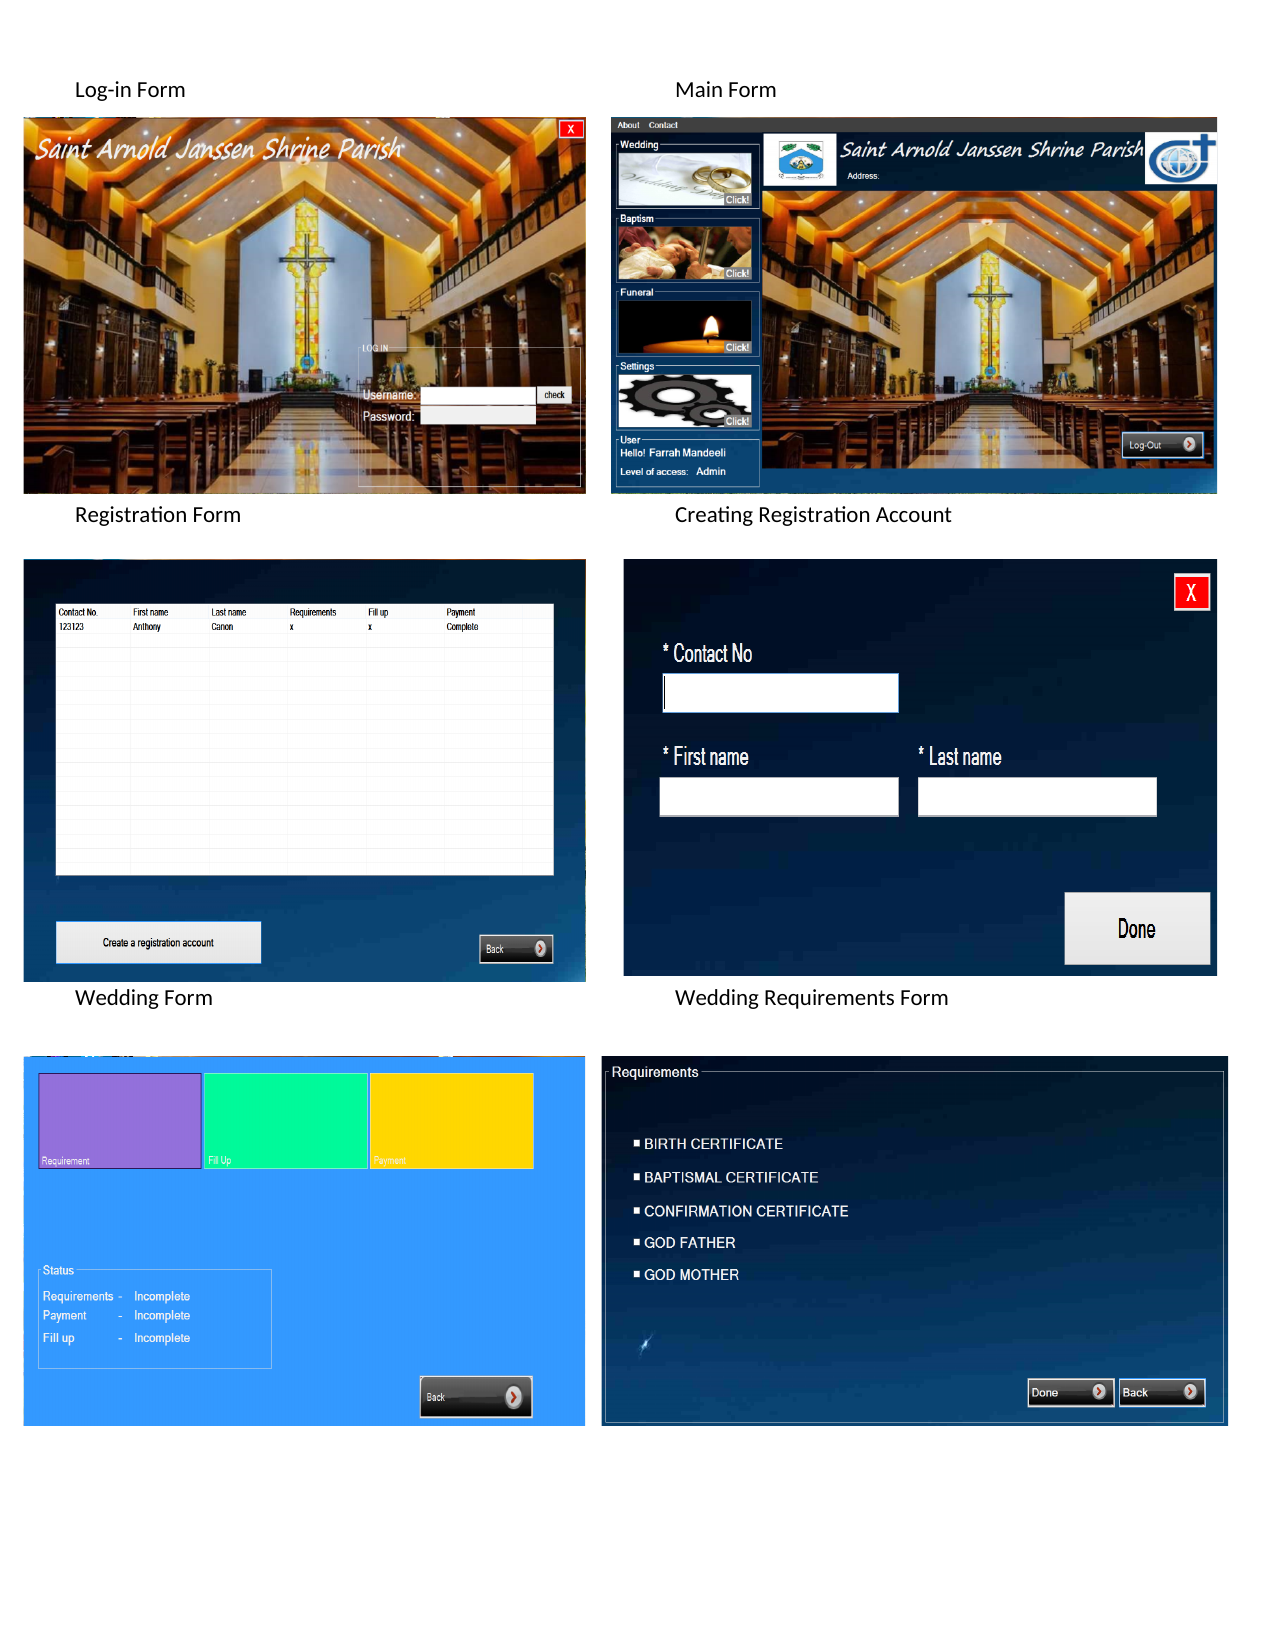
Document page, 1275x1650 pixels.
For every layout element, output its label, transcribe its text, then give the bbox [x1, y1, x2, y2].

picture [23, 559, 586, 982]
picture [601, 1056, 1229, 1425]
picture [623, 559, 1218, 975]
picture [23, 117, 586, 492]
picture [23, 1056, 586, 1425]
picture [611, 117, 1218, 492]
